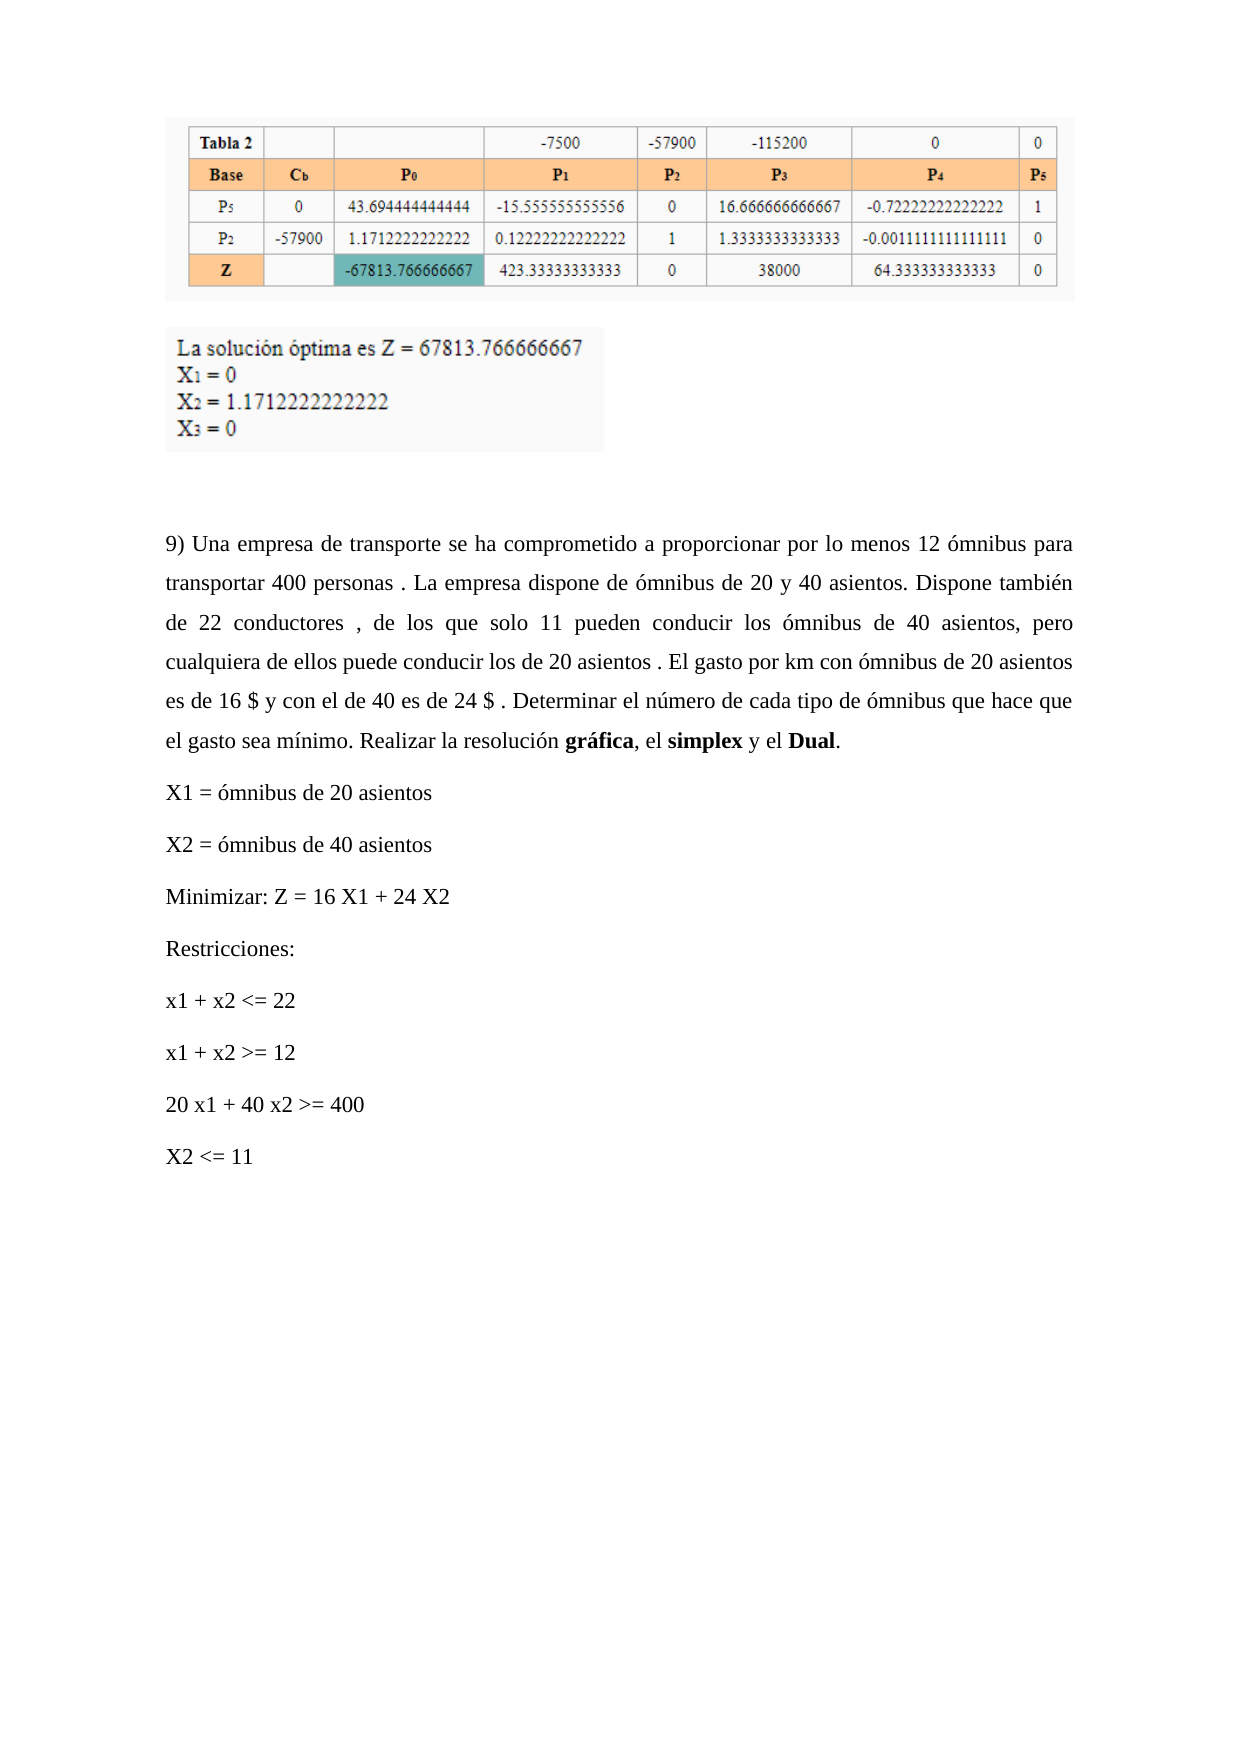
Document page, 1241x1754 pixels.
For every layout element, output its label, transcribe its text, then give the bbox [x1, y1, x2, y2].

text 9) Una empresa de transporte se ha comprometido a proporcionar por lo menos 12 ómnibus para transportar 400 personas . La empresa dispone de ómnibus de 20 y 40 asientos. Dispone también de 22 conductores , de los que solo 11 pueden conducir los ómnibus de 40 asientos, pero cualquiera de ellos puede conducir los de 20 asientos . El gasto por km con ómnibus de 20 asientos es de 16 $ y con el de 40 es de 24 $ . Determinar el número de cada tipo de ómnibus que hace que el gasto sea mínimo. Realizar la resolución gráfica, el simplex y el Dual. [165, 530, 1075, 753]
text X2 <= 11 [165, 1143, 1075, 1169]
text 20 x1 + 40 x2 >= 400 [165, 1091, 1075, 1117]
text x1 + x2 >= 12 [165, 1039, 1075, 1065]
text Restricciones: [165, 935, 1075, 961]
text X1 = ómnibus de 20 asientos [165, 779, 1075, 805]
text x1 + x2 <= 22 [165, 987, 1075, 1013]
text X2 = ómnibus de 40 asientos [165, 831, 1075, 857]
text Minimizar: Z = 16 X1 + 24 X2 [165, 883, 1075, 909]
picture [165, 327, 605, 452]
picture [165, 118, 1075, 302]
